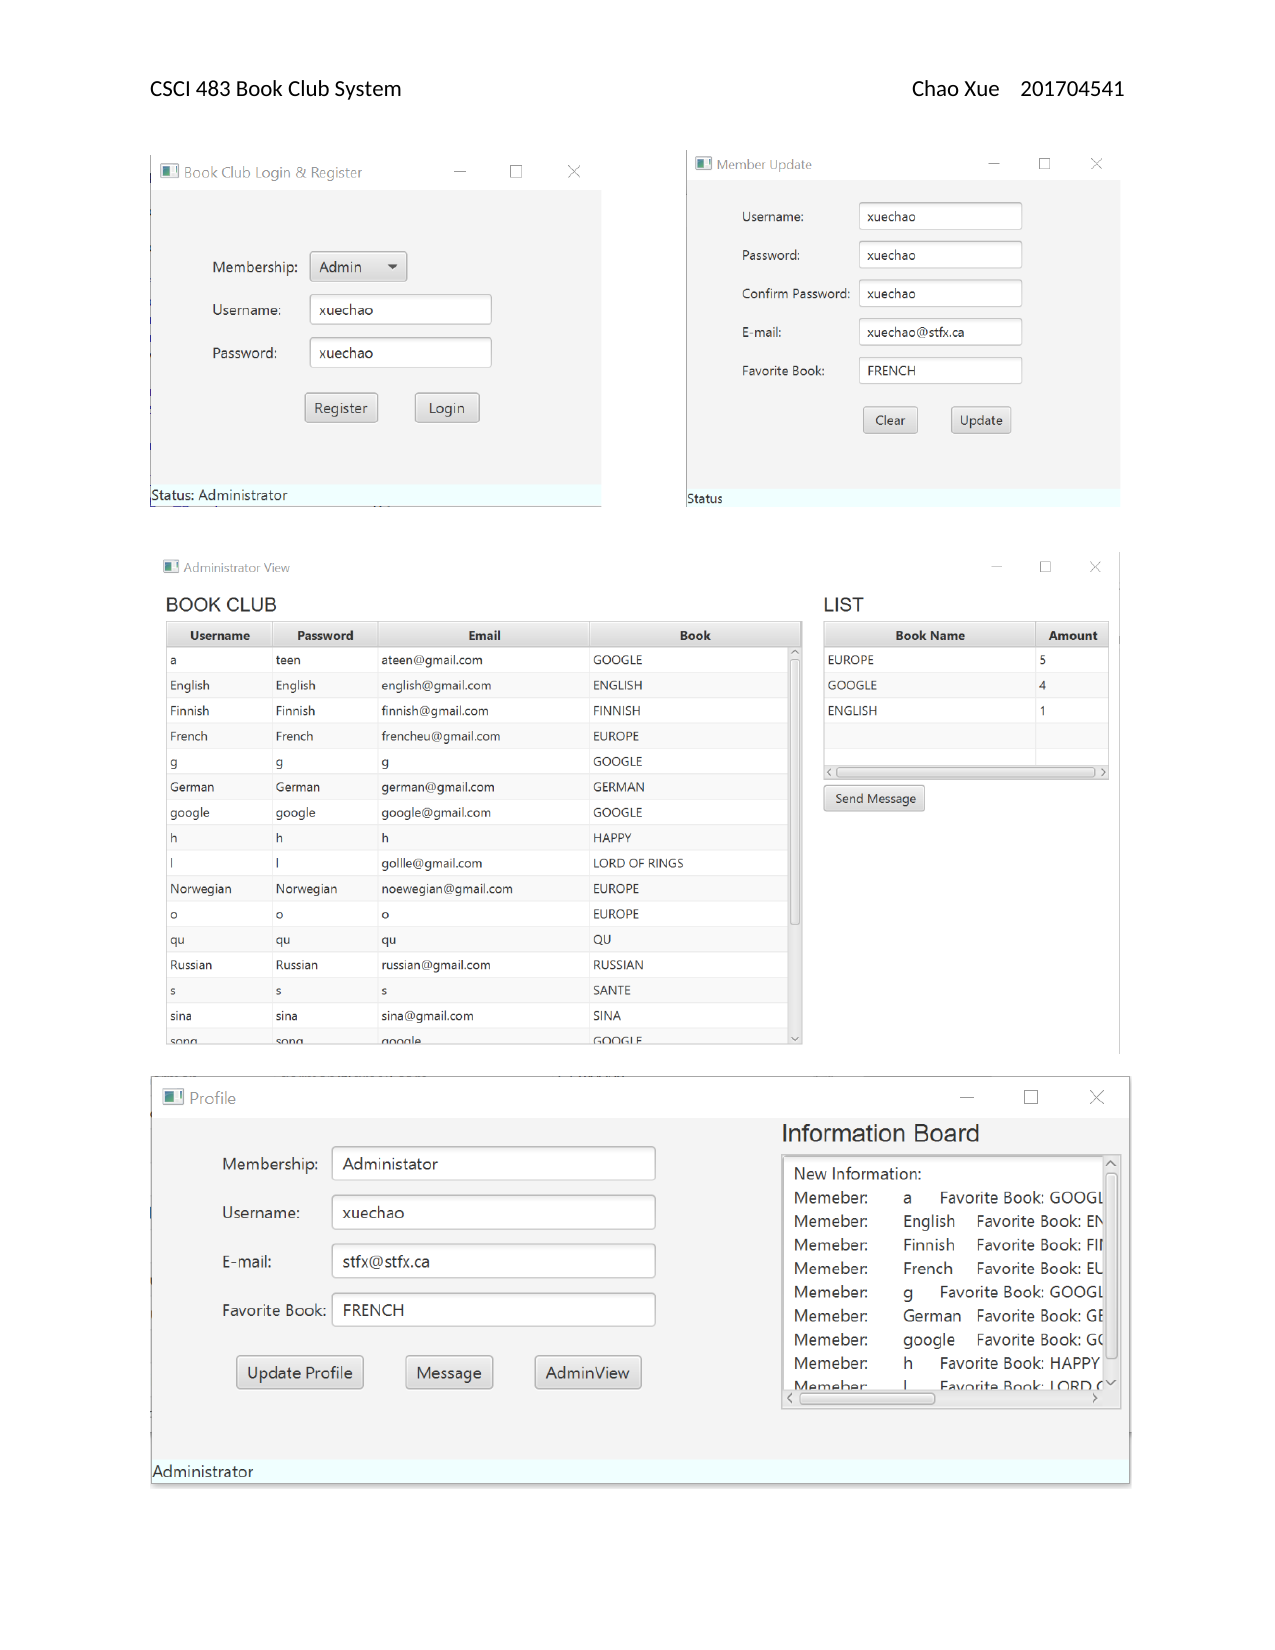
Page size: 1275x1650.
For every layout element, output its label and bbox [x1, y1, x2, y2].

picture [686, 150, 1121, 507]
picture [150, 1076, 1132, 1489]
picture [150, 155, 602, 507]
picture [155, 552, 1120, 1054]
